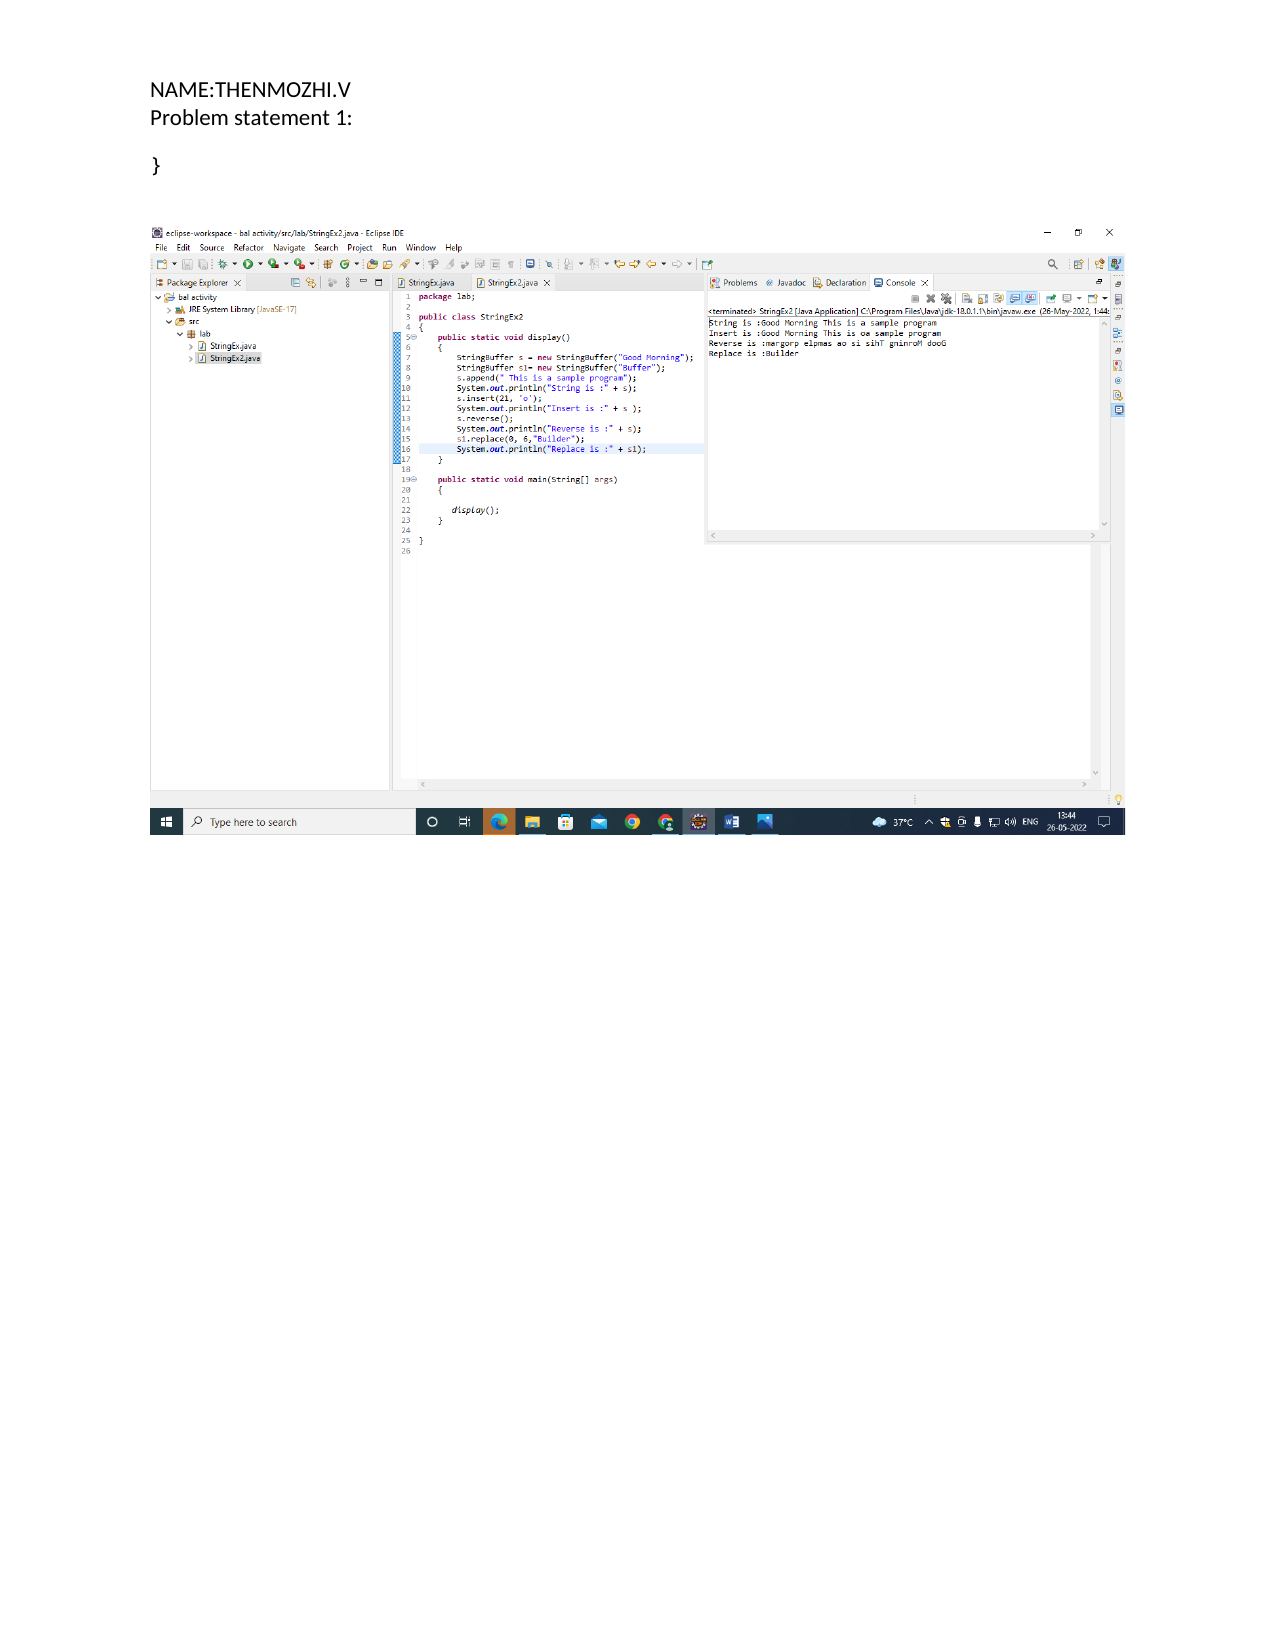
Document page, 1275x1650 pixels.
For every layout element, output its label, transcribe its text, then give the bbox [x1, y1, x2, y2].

picture [150, 225, 1125, 835]
text } [150, 150, 1125, 178]
